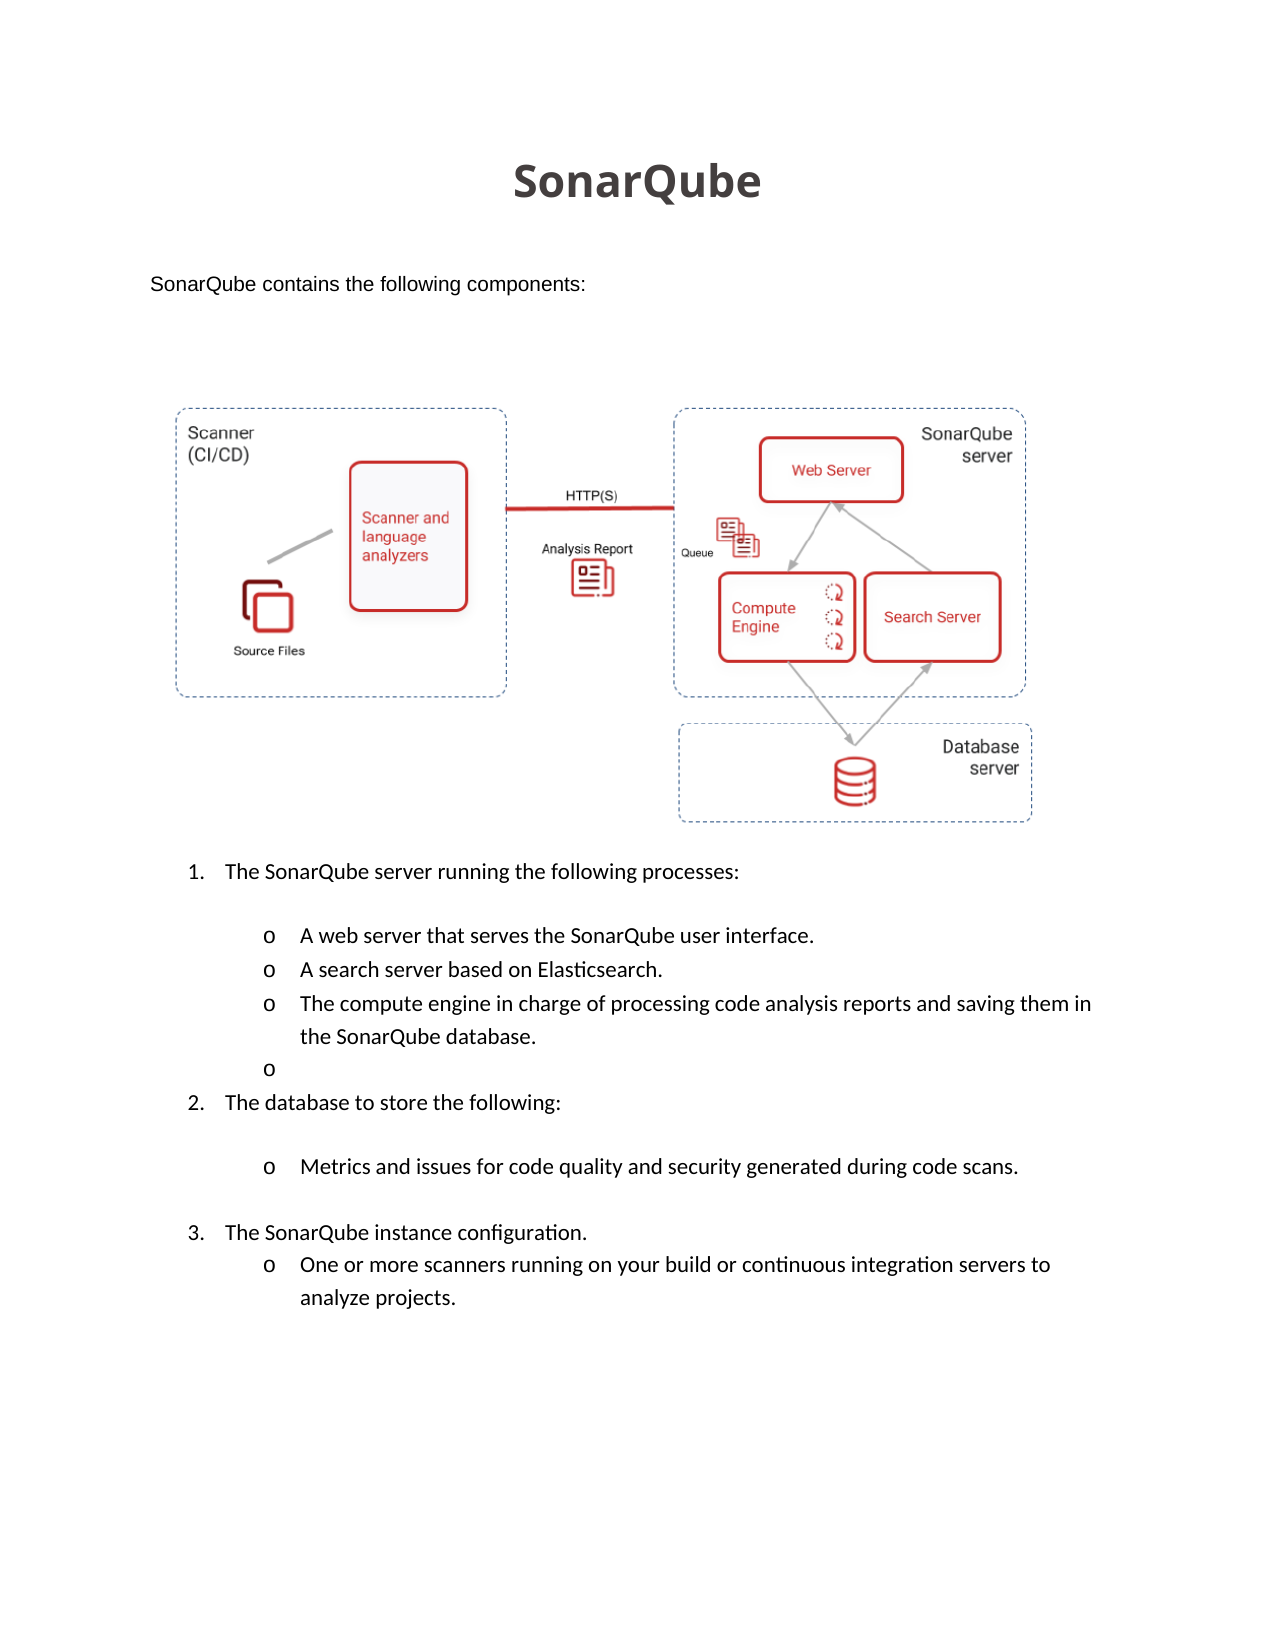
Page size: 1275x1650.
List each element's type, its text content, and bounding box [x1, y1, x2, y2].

list Metrics and issues for code quality and security generated during code scans. [262, 1152, 1125, 1181]
text SonarQube [150, 150, 1125, 211]
text SonarQube contains the following components: [150, 272, 1125, 296]
list One or more scanners running on your build or continuous integration servers to analyze projects. [262, 1250, 1125, 1311]
picture [150, 394, 1047, 833]
list The compute engine in charge of processing code analysis reports and saving them in the SonarQube database. [262, 989, 1125, 1050]
list A search server based on Elasticsearch. [262, 955, 1125, 984]
list The database to store the following: [187, 1088, 1125, 1116]
list The SonarQube server running the following processes: [187, 857, 1125, 885]
list The SonarQube instance configuration. [187, 1218, 1125, 1246]
list A web server that serves the SonarQube user interface. [262, 922, 1125, 951]
